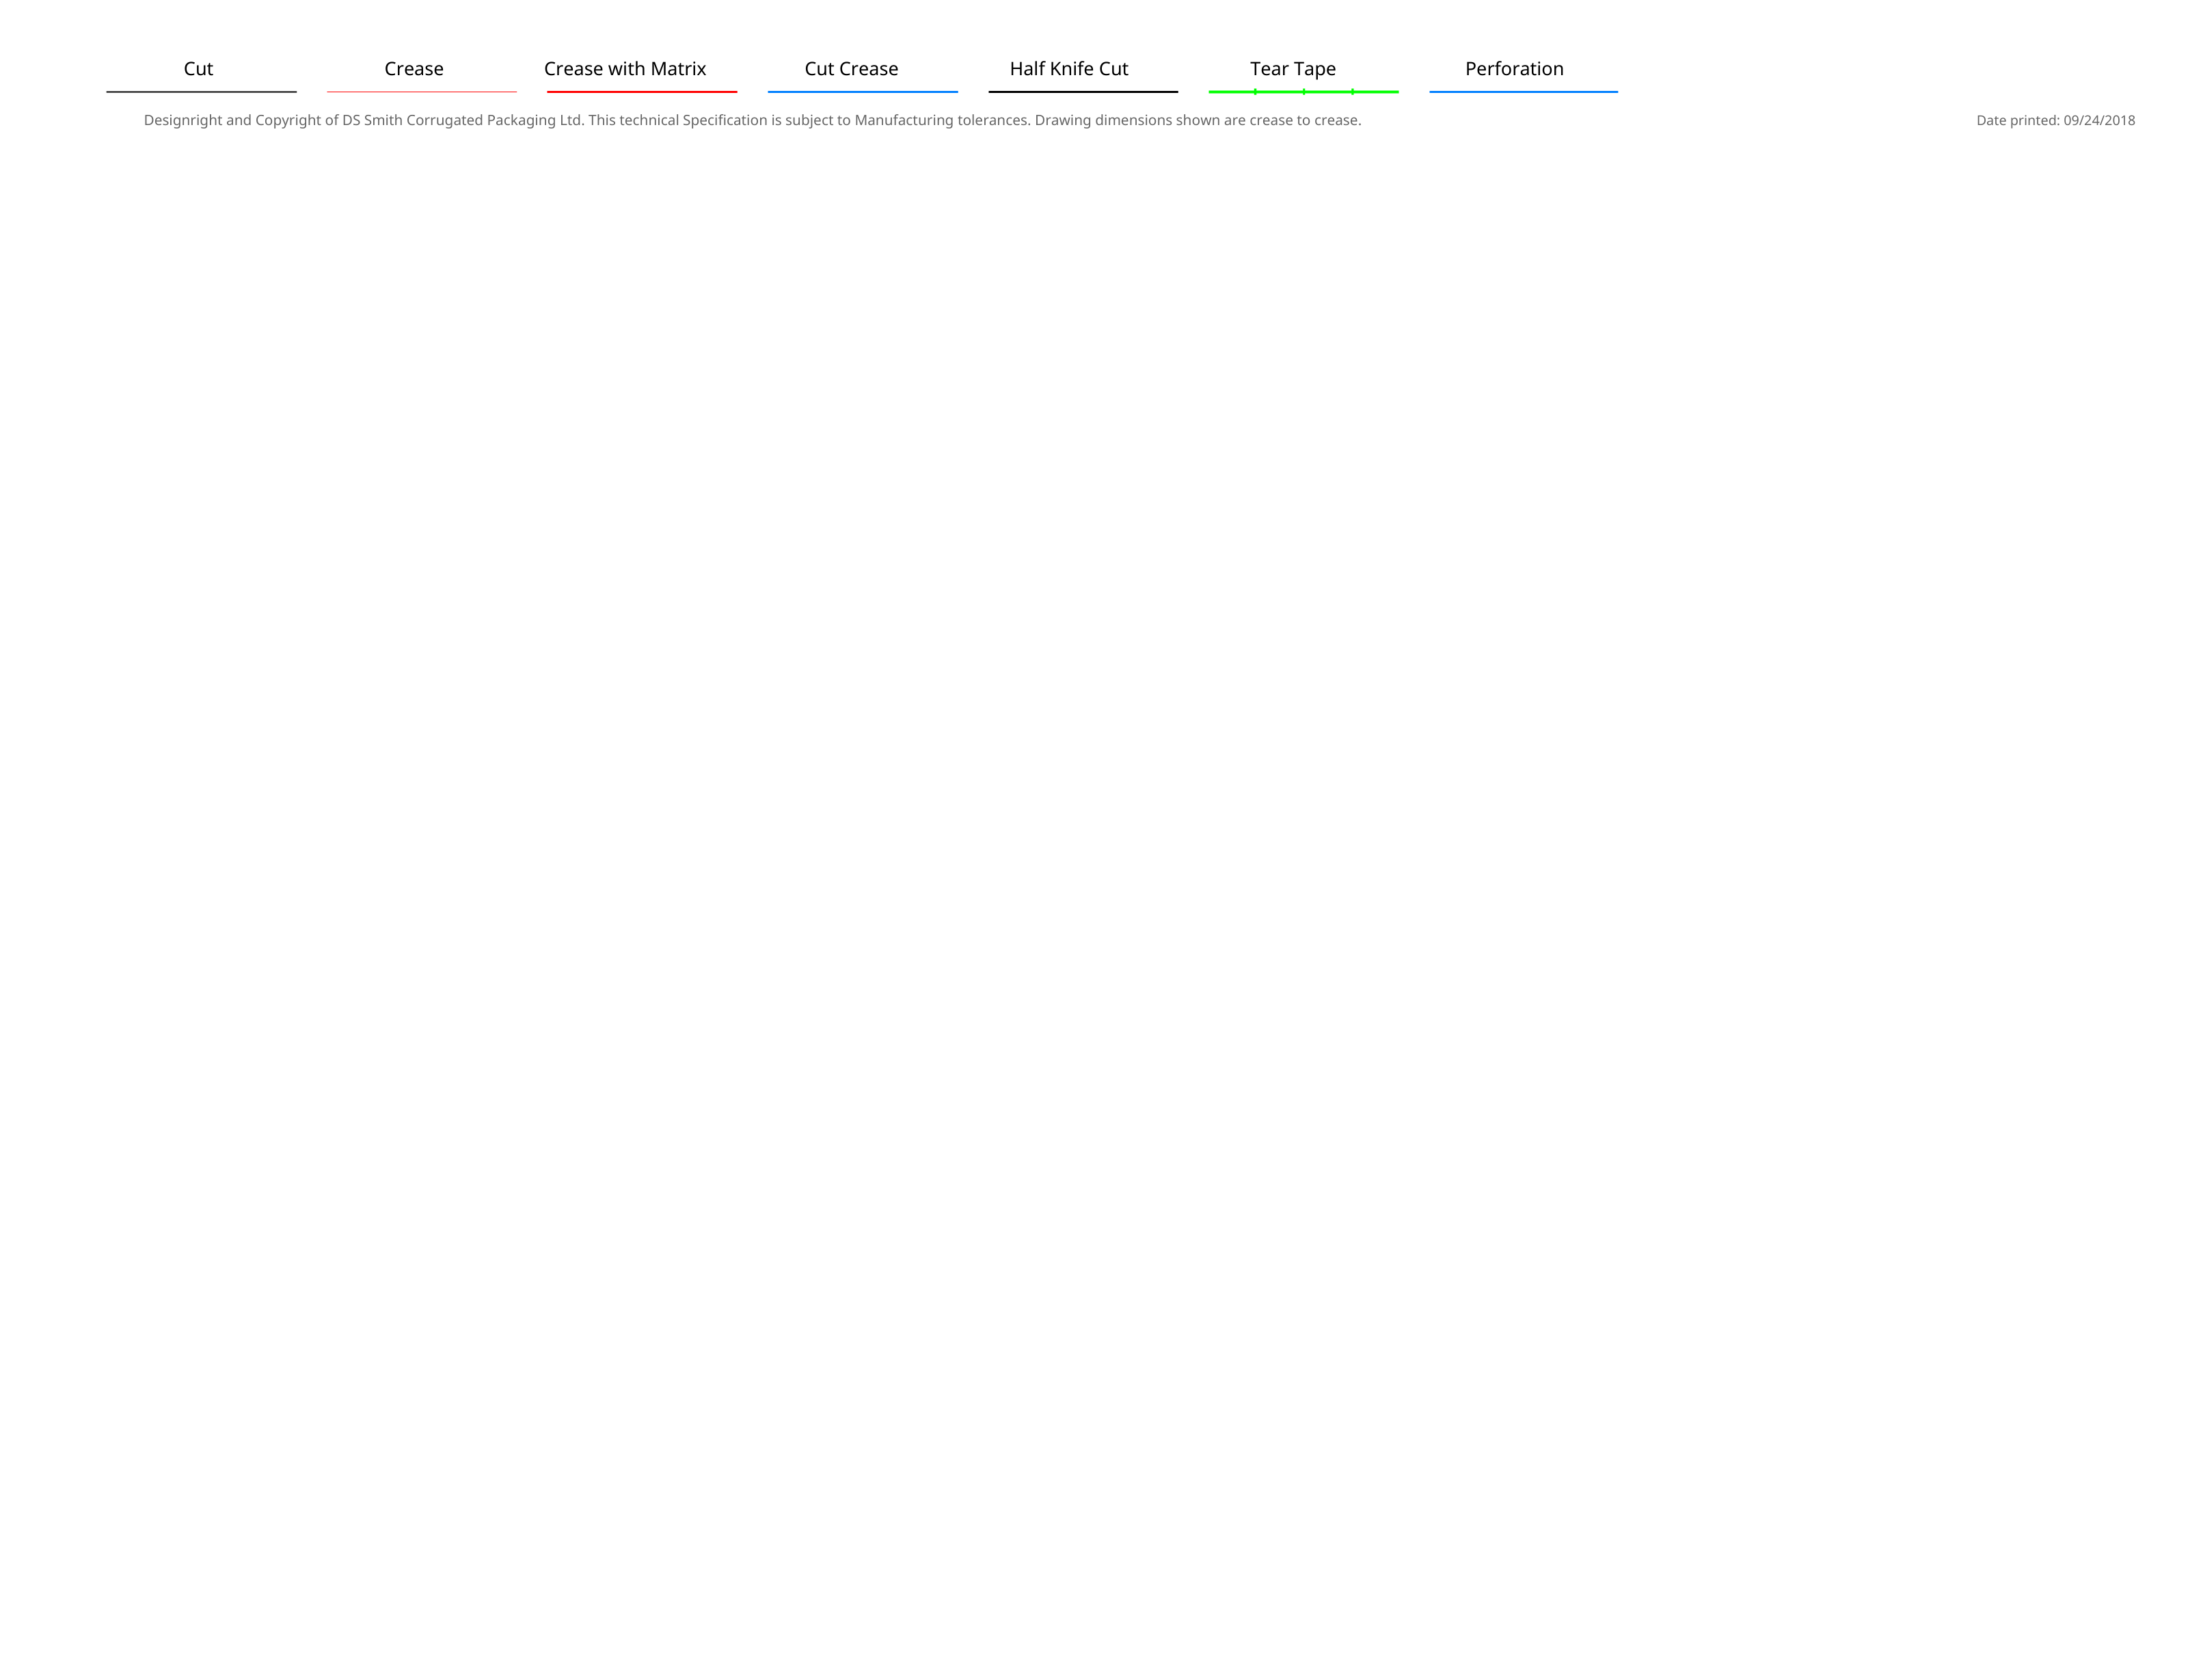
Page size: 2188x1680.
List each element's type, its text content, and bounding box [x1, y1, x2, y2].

text Cut Crease Crease with Matrix Cut Crease Half Knife Cut Tear Tape Perforation [184, 55, 2159, 81]
text Designright and Copyright of DS Smith Corrugated Packaging Ltd. This technical Specification is subject to Manufacturing tolerances. Drawing dimensions shown are crease to crease. Date printed: 09/24/2018 [144, 110, 2159, 130]
picture [106, 88, 1619, 95]
